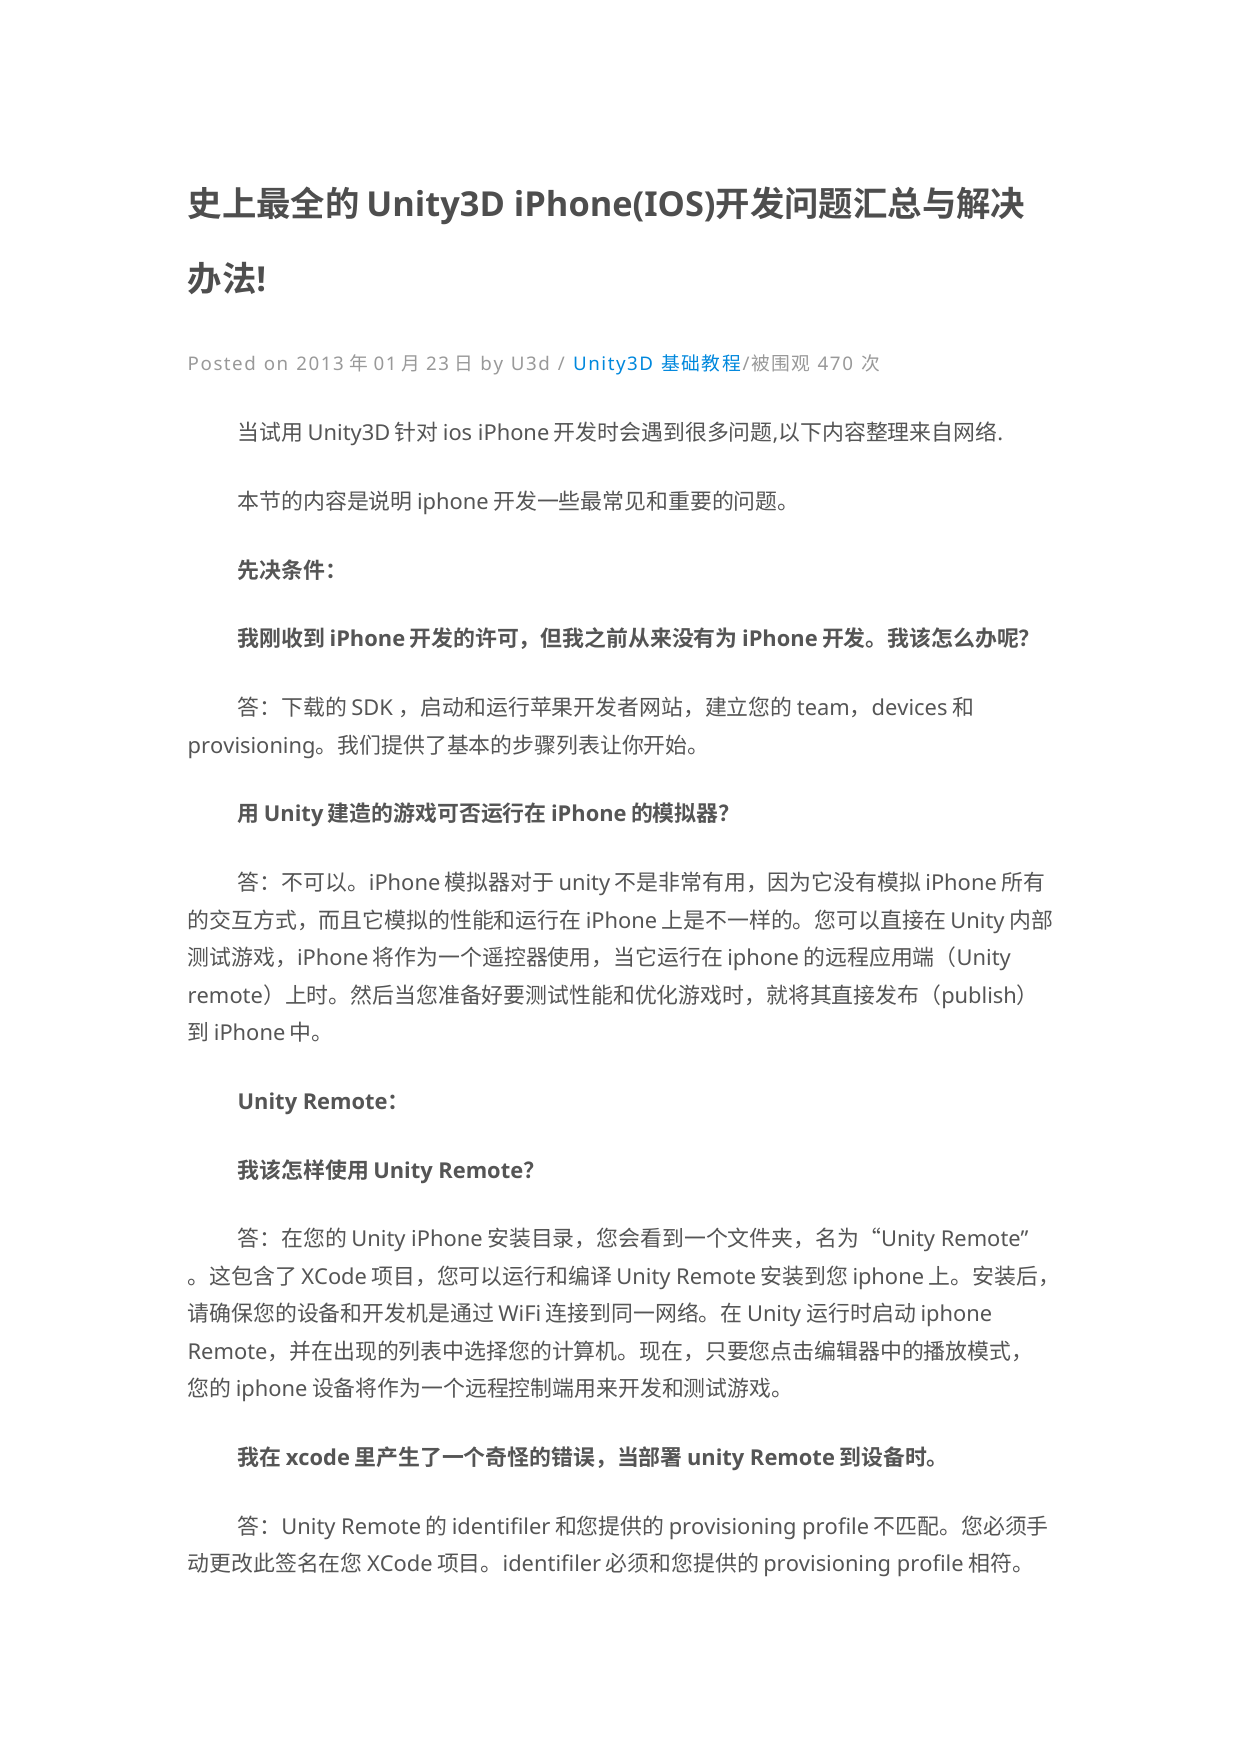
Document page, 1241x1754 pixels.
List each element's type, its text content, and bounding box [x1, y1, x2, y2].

text 当试用Unity3D针对ios iPhone开发时会遇到很多问题,以下内容整理来自网络. [187, 412, 1053, 450]
text 我在xcode里产生了一个奇怪的错误，当部署unity Remote到设备时。 [187, 1437, 1053, 1475]
text 本节的内容是说明iphone开发一些最常见和重要的问题。 [187, 481, 1053, 519]
text 答：Unity Remote的identifiler和您提供的provisioning profile不匹配。您必须手动更改此签名在您XCode项目。identifiler必须和您提供的provisioning profile相符。 [187, 1506, 1053, 1581]
text Unity Remote： [187, 1081, 1053, 1119]
text 答：在您的Unity iPhone安装目录，您会看到一个文件夹，名为“Unity Remote” 。这包含了XCode项目，您可以运行和编译Unity Remote安装到您iphone上。安装后，请确保您的设备和开发机是通过WiFi连接到同一网络。在Unity 运行时启动iphone Remote，并在出现的列表中选择您的计算机。现在，只要您点击编辑器中的播放模式，您的iphone设备将作为一个远程控制端用来开发和测试游戏。 [187, 1219, 1053, 1406]
text 答：下载的SDK ，启动和运行苹果开发者网站，建立您的team，devices和provisioning。我们提供了基本的步骤列表让你开始。 [187, 687, 1053, 762]
text 用Unity建造的游戏可否运行在iPhone的模拟器？ [187, 794, 1053, 831]
text 答：不可以。iPhone模拟器对于unity不是非常有用，因为它没有模拟iPhone所有的交互方式，而且它模拟的性能和运行在iPhone上是不一样的。您可以直接在Unity内部测试游戏，iPhone将作为一个遥控器使用，当它运行在iphone的远程应用端（Unity remote）上时。然后当您准备好要测试性能和优化游戏时，就将其直接发布（publish）到iPhone中。 [187, 862, 1053, 1050]
text 我刚收到iPhone开发的许可，但我之前从来没有为iPhone开发。我该怎么办呢？ [187, 619, 1053, 656]
text Posted on 2013年01月23日 by U3d / Unity3D 基础教程/被围观 470 次 [187, 344, 1053, 381]
text 史上最全的Unity3D iPhone(IOS)开发问题汇总与解决办法! [187, 164, 1053, 314]
text 先决条件： [187, 550, 1053, 587]
text 我该怎样使用Unity Remote？ [187, 1150, 1053, 1187]
